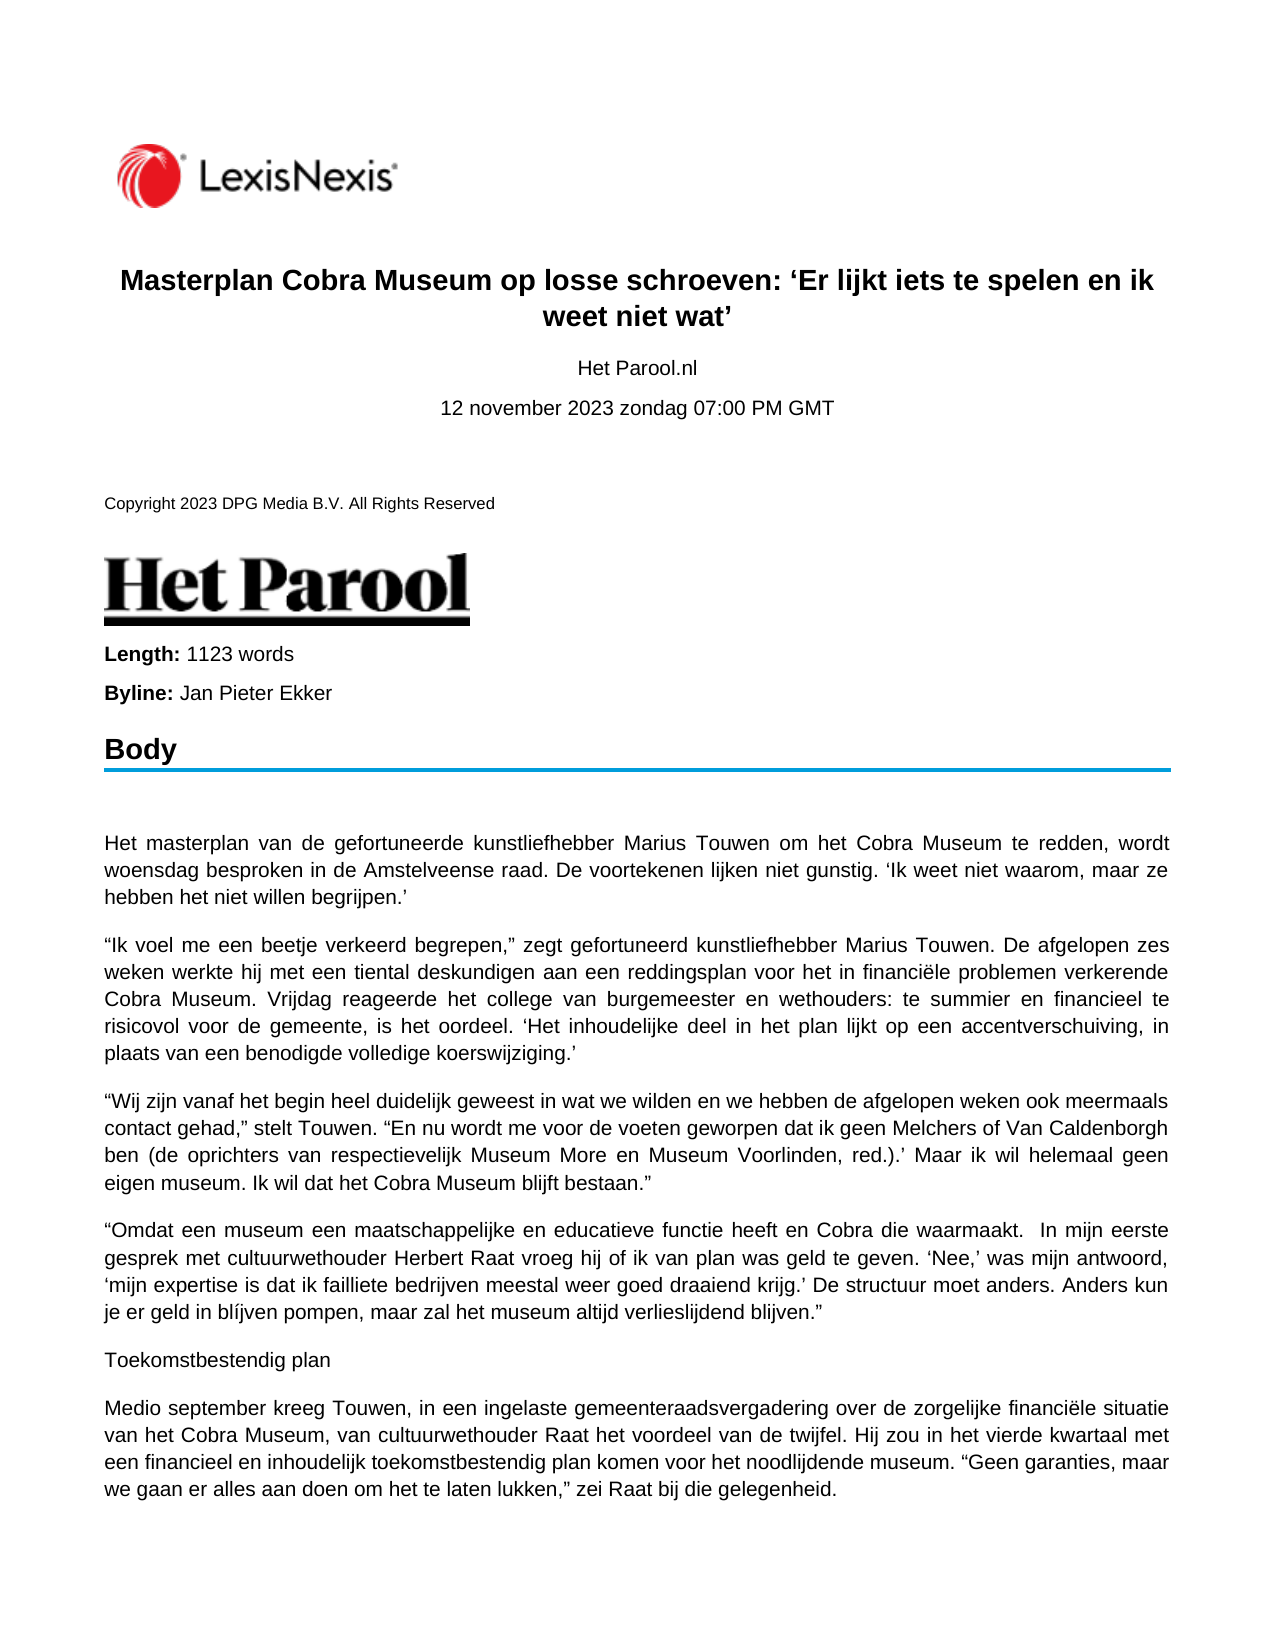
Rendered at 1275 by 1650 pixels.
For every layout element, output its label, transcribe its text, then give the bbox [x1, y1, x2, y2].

text “Wij zijn vanaf het begin heel duidelijk geweest in wat we wilden en we hebben de afgelopen weken ook meermaals contact gehad,” stelt Touwen. “En nu wordt me voor de voeten geworpen dat ik geen Melchers of Van Caldenborgh ben (de oprichters van respectievelijk Museum More en Museum Voorlinden, red.).’ Maar ik wil helemaal geen eigen museum. Ik wil dat het Cobra Museum blijft bestaan.” [104, 1086, 1171, 1194]
subtitle Masterplan Cobra Museum op losse schroeven: ‘Er lijkt iets te spelen en ik weet niet wat’ [104, 261, 1171, 332]
picture [104, 553, 470, 626]
text “Omdat een museum een maatschappelijke en educatieve functie heeft en Cobra die waarmaakt. In mijn eerste gesprek met cultuurwethouder Herbert Raat vroeg hij of ik van plan was geld te geven. ‘Nee,’ was mijn antwoord, ‘mijn expertise is dat ik failliete bedrijven meestal weer goed draaiend krijg.’ De structuur moet anders. Anders kun je er geld in blíjven pompen, maar zal het museum altijd verlieslijdend blijven.” [104, 1215, 1171, 1323]
text “Ik voel me een beetje verkeerd begrepen,” zegt gefortuneerd kunstliefhebber Marius Touwen. De afgelopen zes weken werkte hij met een tiental deskundigen aan een reddingsplan voor het in financiële problemen verkerende Cobra Museum. Vrijdag reageerde het college van burgemeester en wethouders: te summier en financieel te risicovol voor de gemeente, is het oordeel. ‘Het inhoudelijke deel in het plan lijkt op een accentverschuiving, in plaats van een benodigde volledige koerswijziging.’ [104, 930, 1171, 1065]
text Copyright 2023 DPG Media B.V. All Rights Reserved [104, 461, 1171, 513]
text Het masterplan van de gefortuneerde kunstliefhebber Marius Touwen om het Cobra Museum te redden, wordt woensdag besproken in de Amstelveense raad. De voortekenen lijken niet gunstig. ‘Ik weet niet waarom, maar ze hebben het niet willen begrijpen.’ [104, 828, 1171, 909]
text Medio september kreeg Touwen, in een ingelaste gemeenteraadsvergadering over de zorgelijke financiële situatie van het Cobra Museum, van cultuurwethouder Raat het voordeel van de twijfel. Hij zou in het vierde kwartaal met een financieel en inhoudelijk toekomstbestendig plan komen voor het noodlijdende museum. “Geen garanties, maar we gaan er alles aan doen om het te laten lukken,” zei Raat bij die gelegenheid. [104, 1392, 1171, 1501]
text Body [104, 730, 1171, 765]
text Byline: Jan Pieter Ekker [104, 678, 1171, 705]
text Het Parool.nl [104, 353, 1171, 380]
text 12 november 2023 zondag 07:00 PM GMT [104, 393, 1171, 420]
picture [104, 144, 412, 208]
text Toekomstbestendig plan [104, 1344, 1171, 1371]
text Length: 1123 words [104, 638, 1171, 665]
